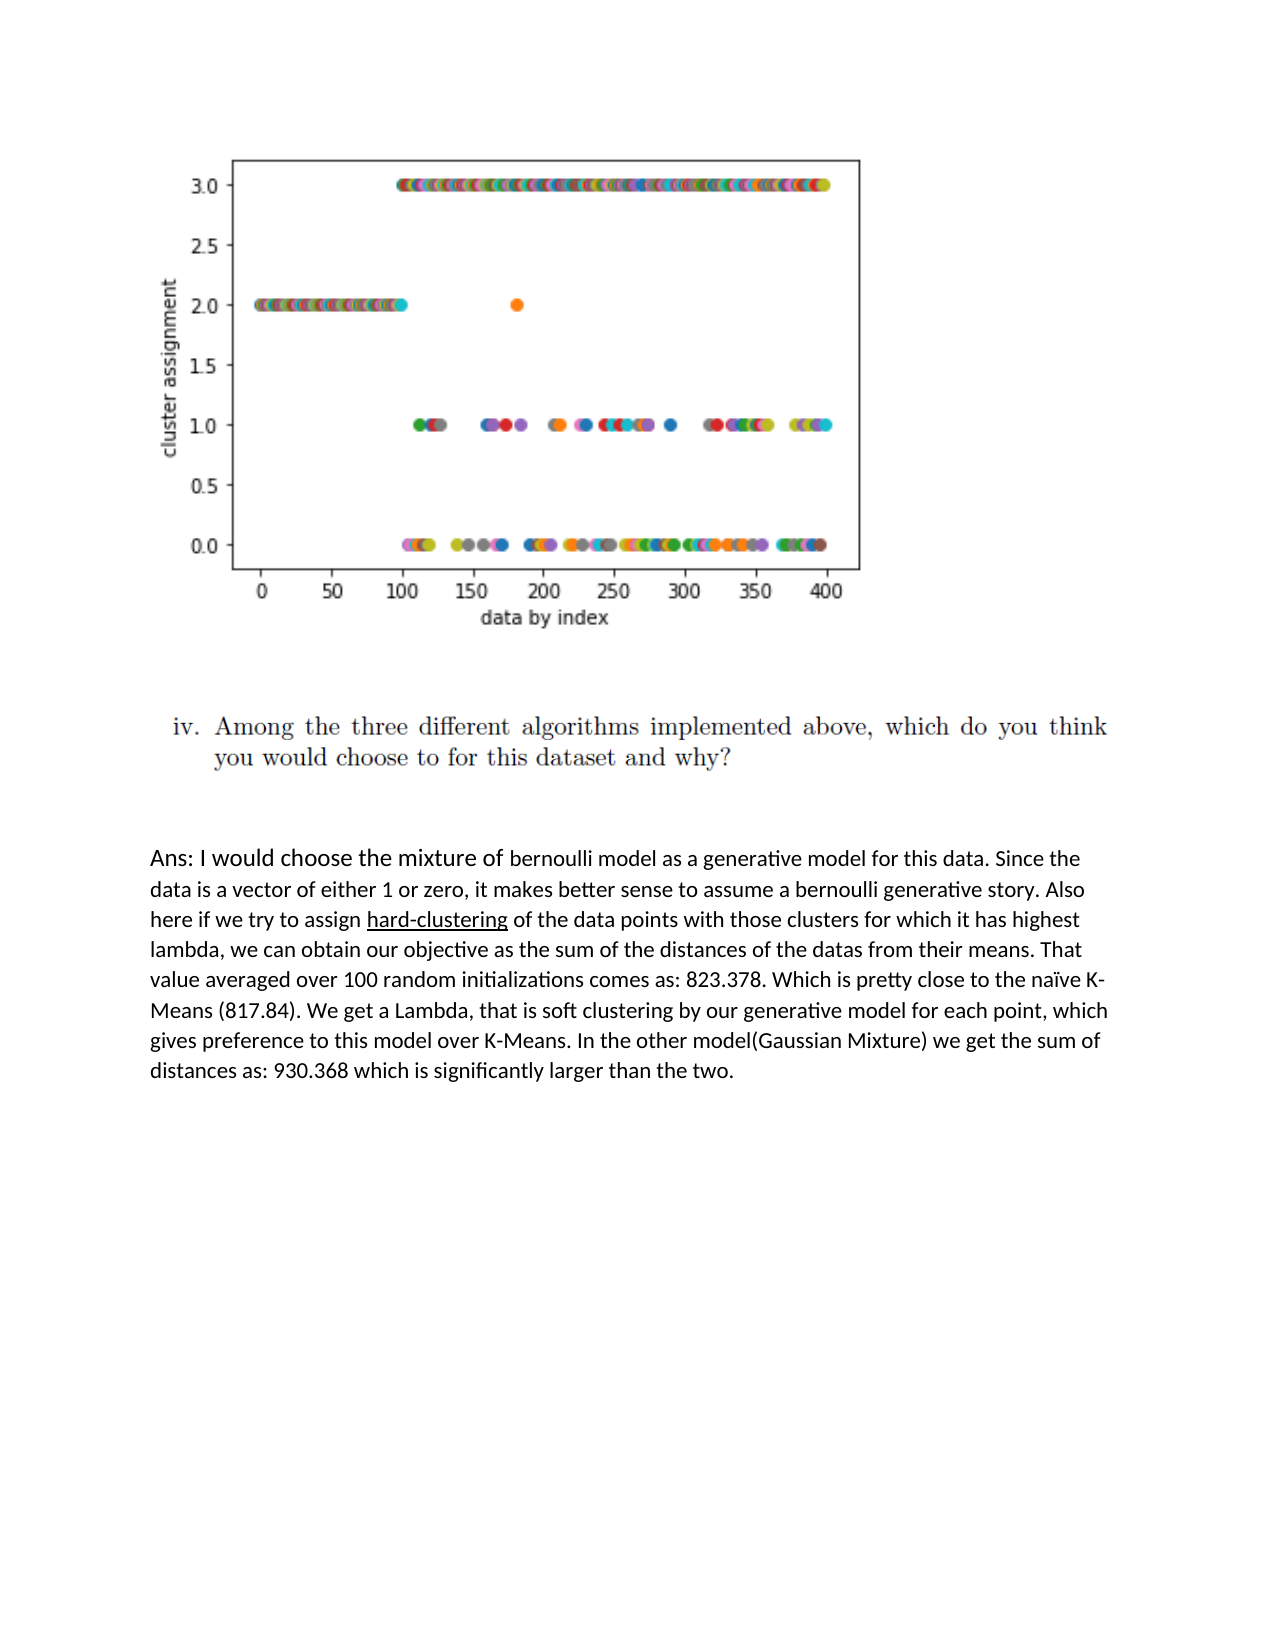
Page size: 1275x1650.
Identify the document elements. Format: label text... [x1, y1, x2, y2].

picture [150, 708, 1125, 774]
text Ans: I would choose the mixture of bernoulli model as a generative model for this data. Since the data is a vector of either 1 or zero, it makes better sense to assume a bernoulli generative story. Also here if we try to assign hard-clustering of the data points with those clusters for which it has highest lambda, we can obtain our objective as the sum of the distances of the datas from their means. That value averaged over 100 random initializations comes as: 823.378. Which is pretty close to the naïve K-Means (817.84). We get a Lambda, that is soft clustering by our generative model for each point, which gives preference to this model over K-Means. In the other model(Gaussian Mixture) we get the sum of distances as: 930.368 which is significantly larger than the two. [150, 842, 1125, 1084]
picture [150, 150, 872, 640]
